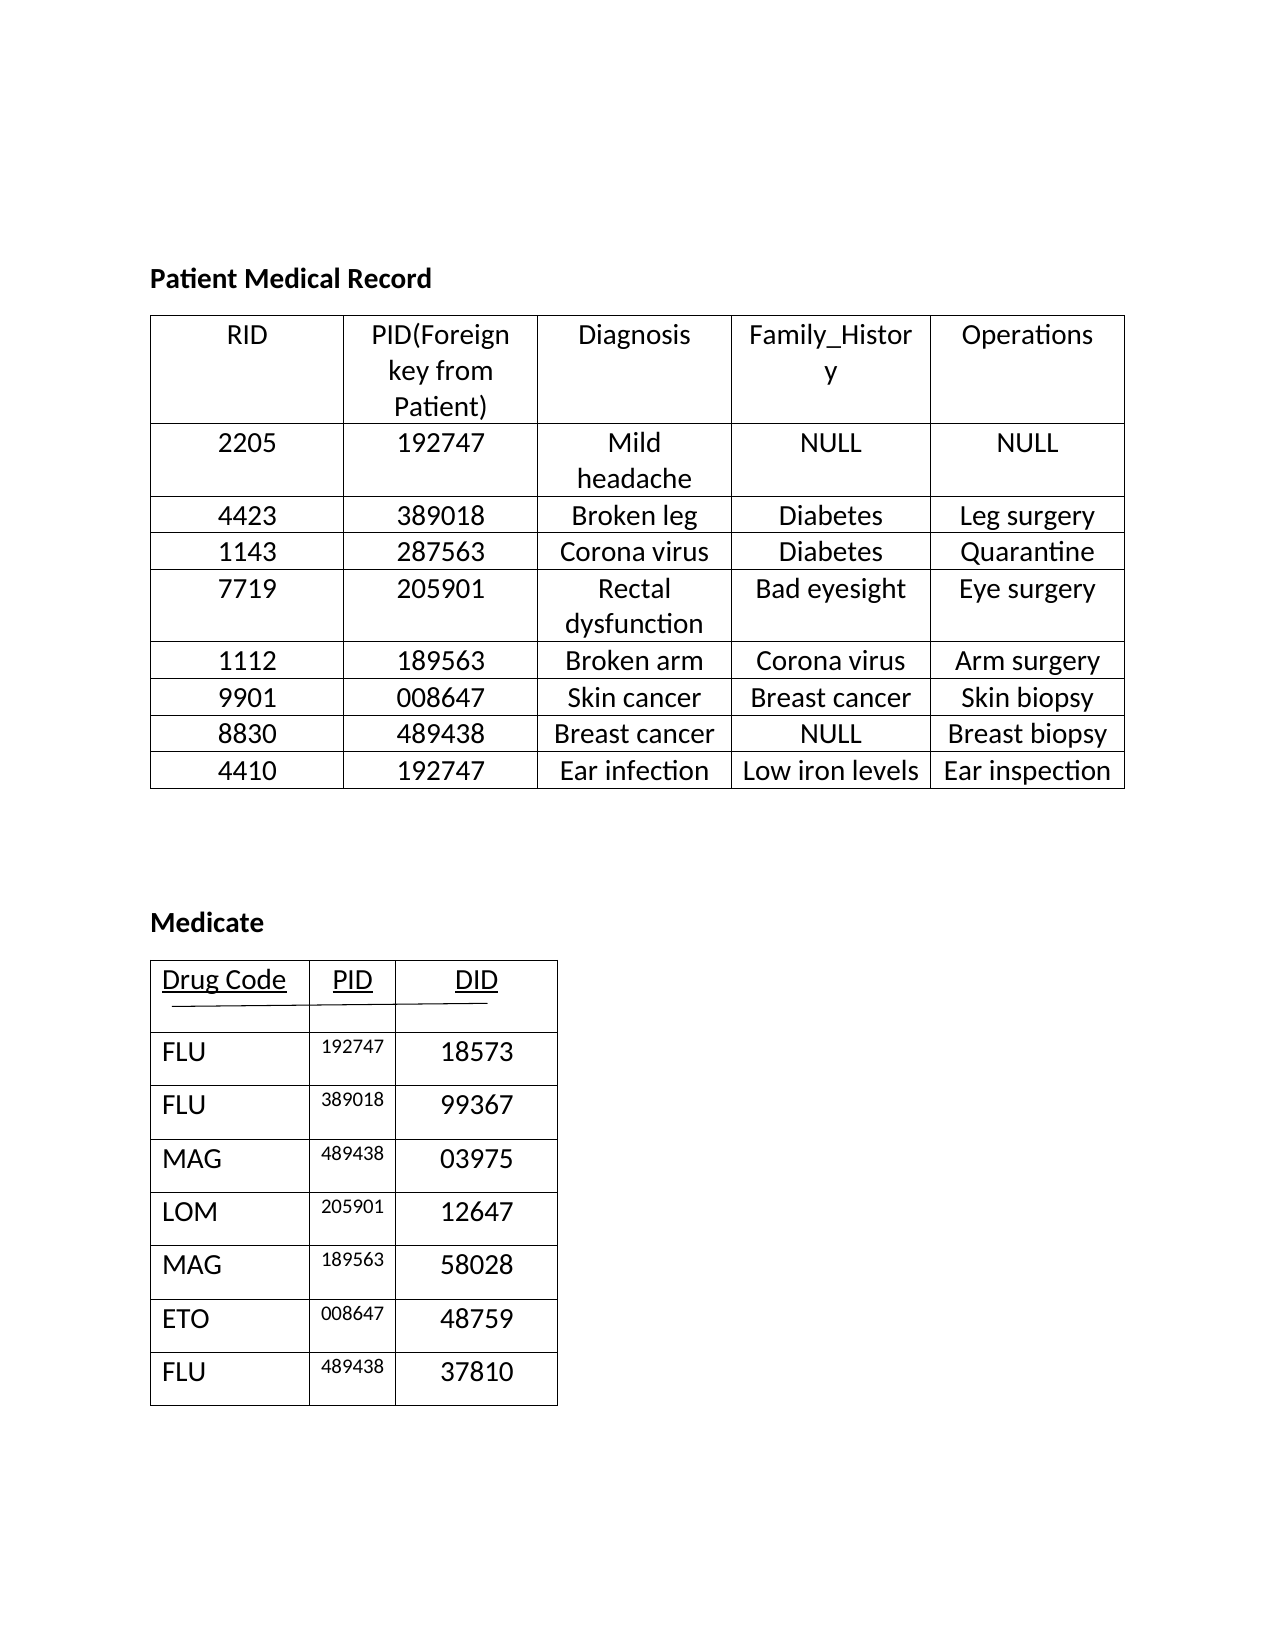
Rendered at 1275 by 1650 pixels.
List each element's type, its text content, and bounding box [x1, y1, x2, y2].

table_cell Bad eyesight [732, 570, 930, 641]
table_cell MAG [151, 1246, 309, 1299]
table_cell 205901 [310, 1193, 395, 1245]
table_cell 389018 [310, 1086, 395, 1139]
table_cell Arm surgery [931, 642, 1124, 678]
table_cell 48759 [396, 1300, 557, 1352]
table_cell Diabetes [732, 497, 930, 532]
table_header RID [151, 316, 343, 423]
table_cell Corona virus [732, 642, 930, 678]
table_cell 37810 [396, 1353, 557, 1405]
table_cell NULL [732, 424, 930, 496]
table_header PID [310, 1005, 395, 1032]
table_cell 03975 [396, 1140, 557, 1192]
table_cell FLU [151, 1033, 309, 1085]
table_cell 205901 [344, 570, 537, 641]
text Medicate [150, 904, 1125, 940]
table_cell 008647 [310, 1300, 395, 1352]
table_cell Diabetes [732, 533, 930, 569]
table_cell Corona virus [538, 533, 731, 569]
table_cell Broken leg [538, 497, 731, 532]
table_cell 1143 [151, 533, 343, 569]
table_cell NULL [931, 424, 1124, 496]
table_cell 389018 [344, 497, 537, 532]
table_header PID [310, 961, 395, 1004]
table_cell Ear infection [538, 752, 731, 788]
table_cell 287563 [344, 533, 537, 569]
table_cell 489438 [310, 1353, 395, 1405]
table_cell NULL [732, 716, 930, 751]
table_cell 99367 [396, 1086, 557, 1139]
table_cell 189563 [344, 642, 537, 678]
table_cell 489438 [310, 1140, 395, 1192]
table_cell 192747 [344, 752, 537, 788]
table_cell Eye surgery [931, 570, 1124, 641]
table_cell Broken arm [538, 642, 731, 678]
table_cell Quarantine [931, 533, 1124, 569]
table_cell 008647 [344, 679, 537, 714]
table_cell 18573 [396, 1033, 557, 1085]
table_cell 4410 [151, 752, 343, 788]
table_cell Low iron levels [732, 752, 930, 788]
table_header Operations [931, 316, 1124, 423]
table_cell Leg surgery [931, 497, 1124, 532]
table_cell 489438 [344, 716, 537, 751]
table_cell Ear inspection [931, 752, 1124, 788]
table_header PID(Foreign key from Patient) [344, 316, 537, 423]
table_cell Breast cancer [538, 716, 731, 751]
table_cell 189563 [310, 1246, 395, 1299]
table_header DID [396, 961, 557, 1032]
table_cell FLU [151, 1353, 309, 1405]
table_cell Breast cancer [732, 679, 930, 714]
table_cell 9901 [151, 679, 343, 714]
text Patient Medical Record [150, 260, 1125, 296]
table_cell 7719 [151, 570, 343, 641]
table_cell 4423 [151, 497, 343, 532]
table_cell 12647 [396, 1193, 557, 1245]
table_cell ETO [151, 1300, 309, 1352]
table_header Diagnosis [538, 316, 731, 423]
table_header Drug Code [151, 961, 309, 1032]
table_cell 1112 [151, 642, 343, 678]
table_cell Rectal dysfunction [538, 570, 731, 641]
table_cell LOM [151, 1193, 309, 1245]
table_cell FLU [151, 1086, 309, 1139]
table_cell Mild headache [538, 424, 731, 496]
table_cell Breast biopsy [931, 716, 1124, 751]
table_cell Skin biopsy [931, 679, 1124, 714]
table_cell 2205 [151, 424, 343, 496]
table_cell 192747 [310, 1033, 395, 1085]
table_header Family_History [732, 316, 930, 423]
table_cell 58028 [396, 1246, 557, 1299]
table_cell 8830 [151, 716, 343, 751]
table_cell MAG [151, 1140, 309, 1192]
table_cell Skin cancer [538, 679, 731, 714]
table_cell 192747 [344, 424, 537, 496]
